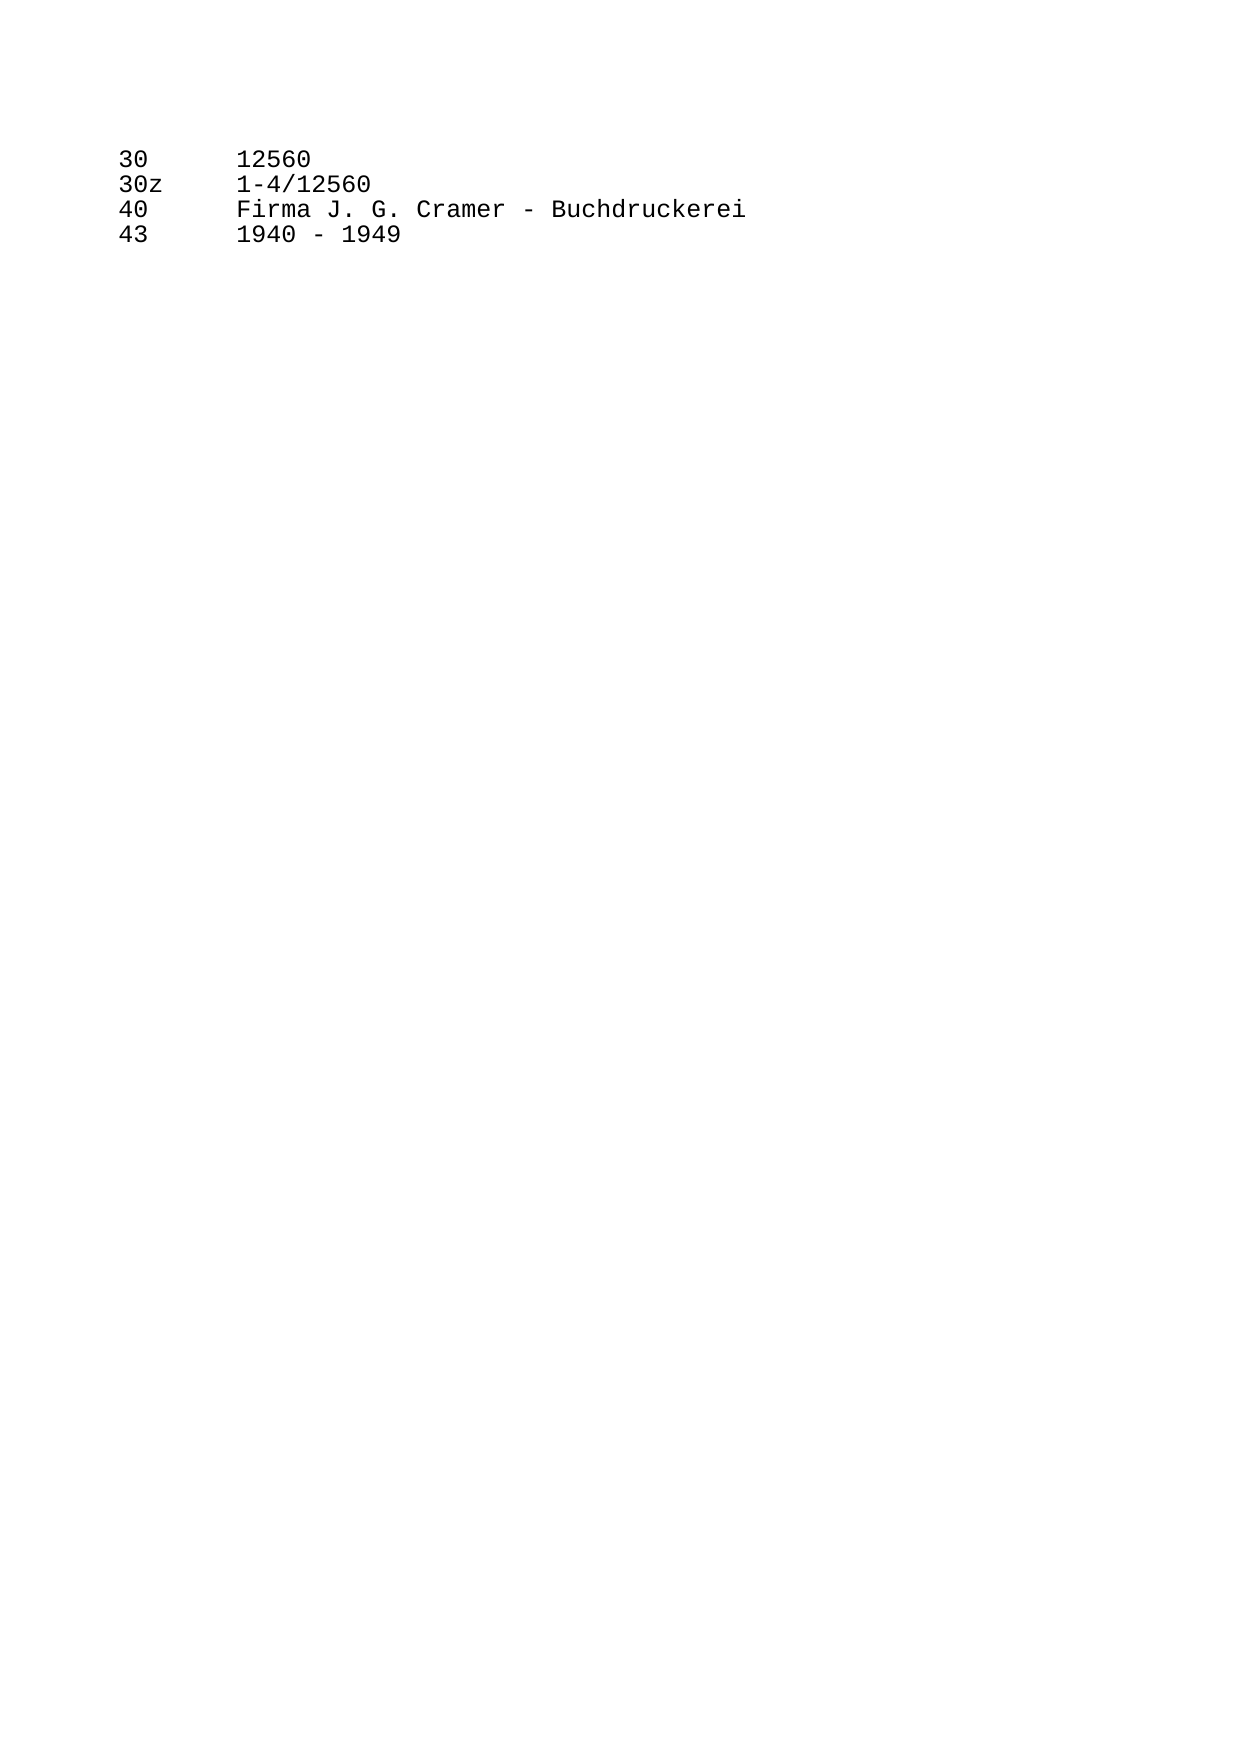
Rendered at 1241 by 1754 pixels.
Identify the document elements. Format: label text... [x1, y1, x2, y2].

text 30z 1-4/12560 [118, 173, 1122, 198]
text 40 k[1{Firma p[2{J. G.} 1{Cramer}]p - s[Buchdruckerei]s} 2{<Erfurt>}]k [118, 198, 1122, 223]
text 30 12560 [118, 148, 1122, 173]
text 43 1940 - 1949 [118, 223, 1122, 248]
